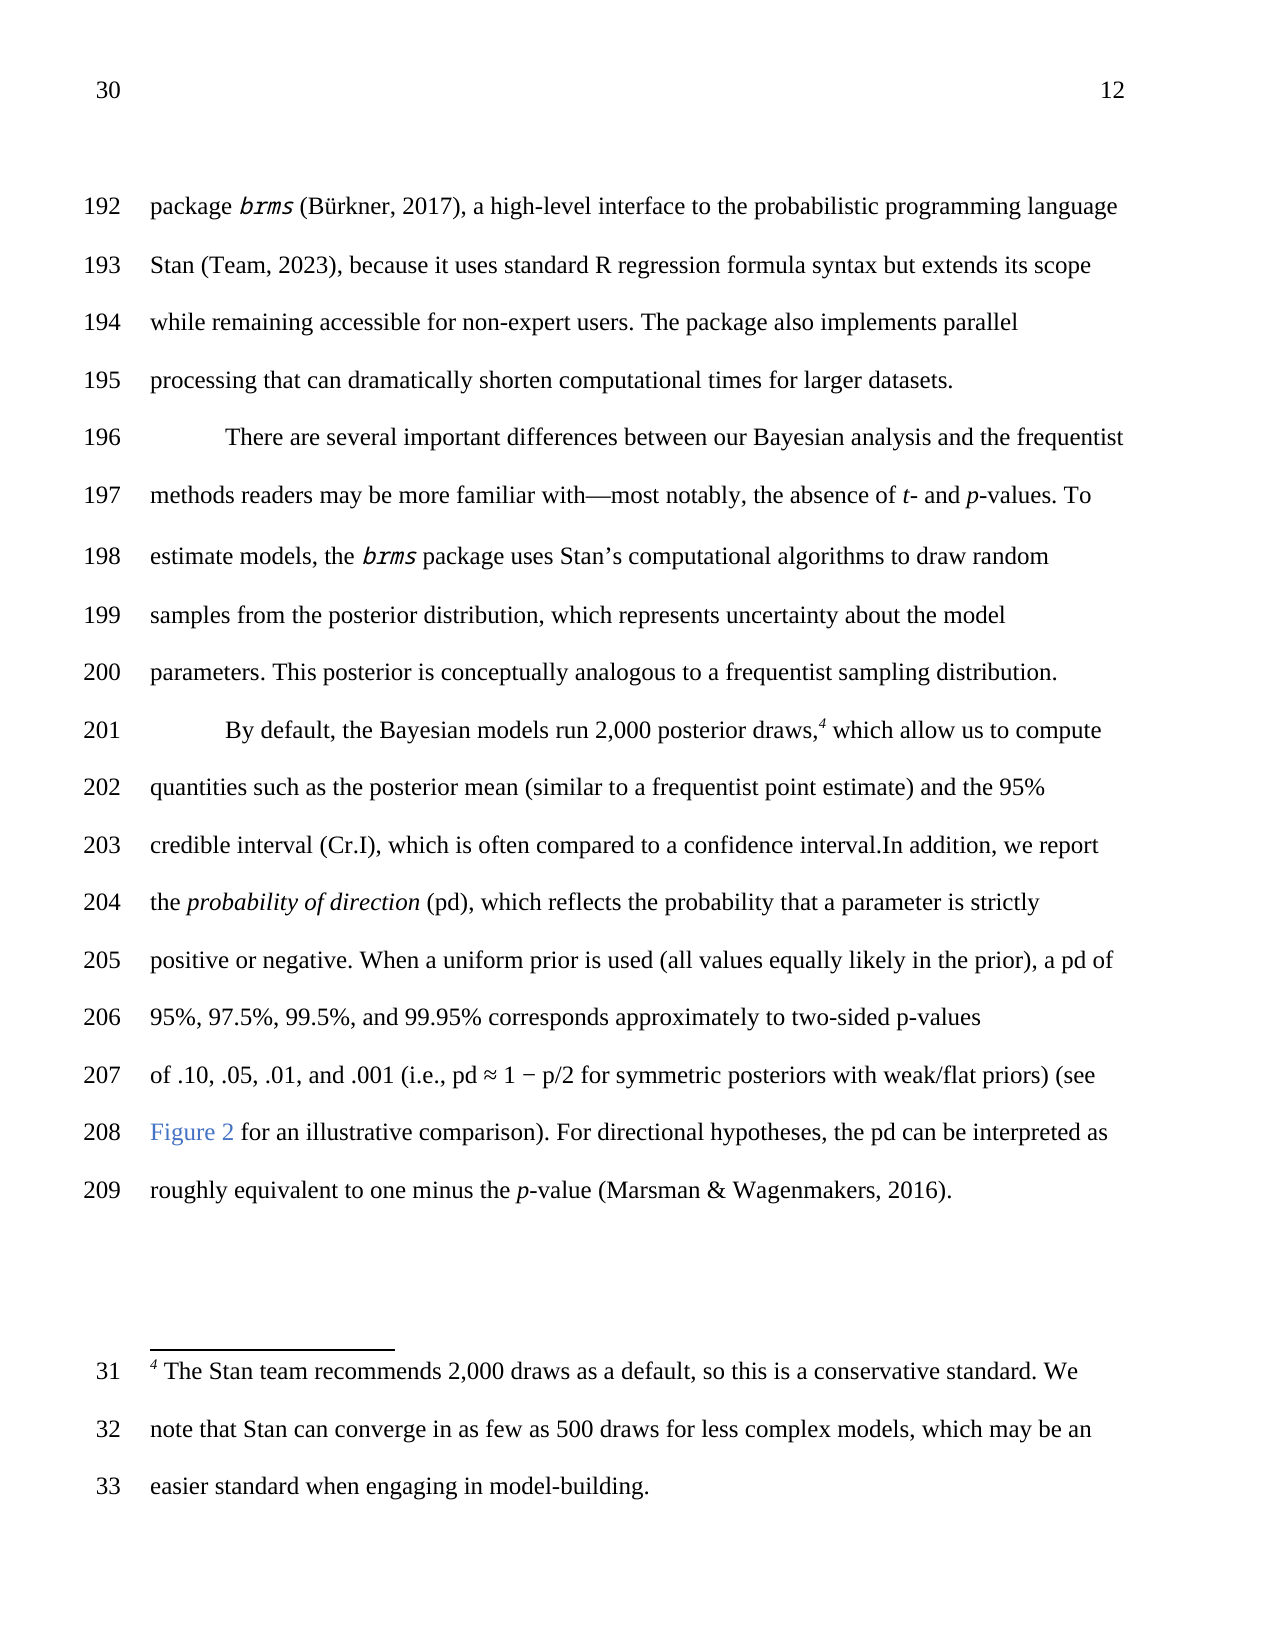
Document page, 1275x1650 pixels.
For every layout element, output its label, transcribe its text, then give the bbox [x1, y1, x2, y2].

text There are several important differences between our Bayesian analysis and the frequentist methods readers may be more familiar with—most notably, the absence of t- and p-values. To estimate models, the brms package uses Stan’s computational algorithms to draw random samples from the posterior distribution, which represents uncertainty about the model parameters. This posterior is conceptually analogous to a frequentist sampling distribution. [150, 422, 1125, 686]
text By default, the Bayesian models run 2,000 posterior draws, which allow us to compute quantities such as the posterior mean (similar to a frequentist point estimate) and the 95% credible interval (Cr.I), which is often compared to a confidence interval.In addition, we report the probability of direction (pd), which reflects the probability that a parameter is strictly positive or negative. When a uniform prior is used (all values equally likely in the prior), a pd of 95%, 97.5%, 99.5%, and 99.95% corresponds approximately to two-sided p-values of .10, .05, .01, and .001 (i.e., pd ≈ 1 − p/2 for symmetric posteriors with weak/flat priors) (see Figure 2 for an illustrative comparison). For directional hypotheses, the pd can be interpreted as roughly equivalent to one minus the p-value (Marsman & Wagenmakers, 2016). [150, 715, 1125, 1204]
